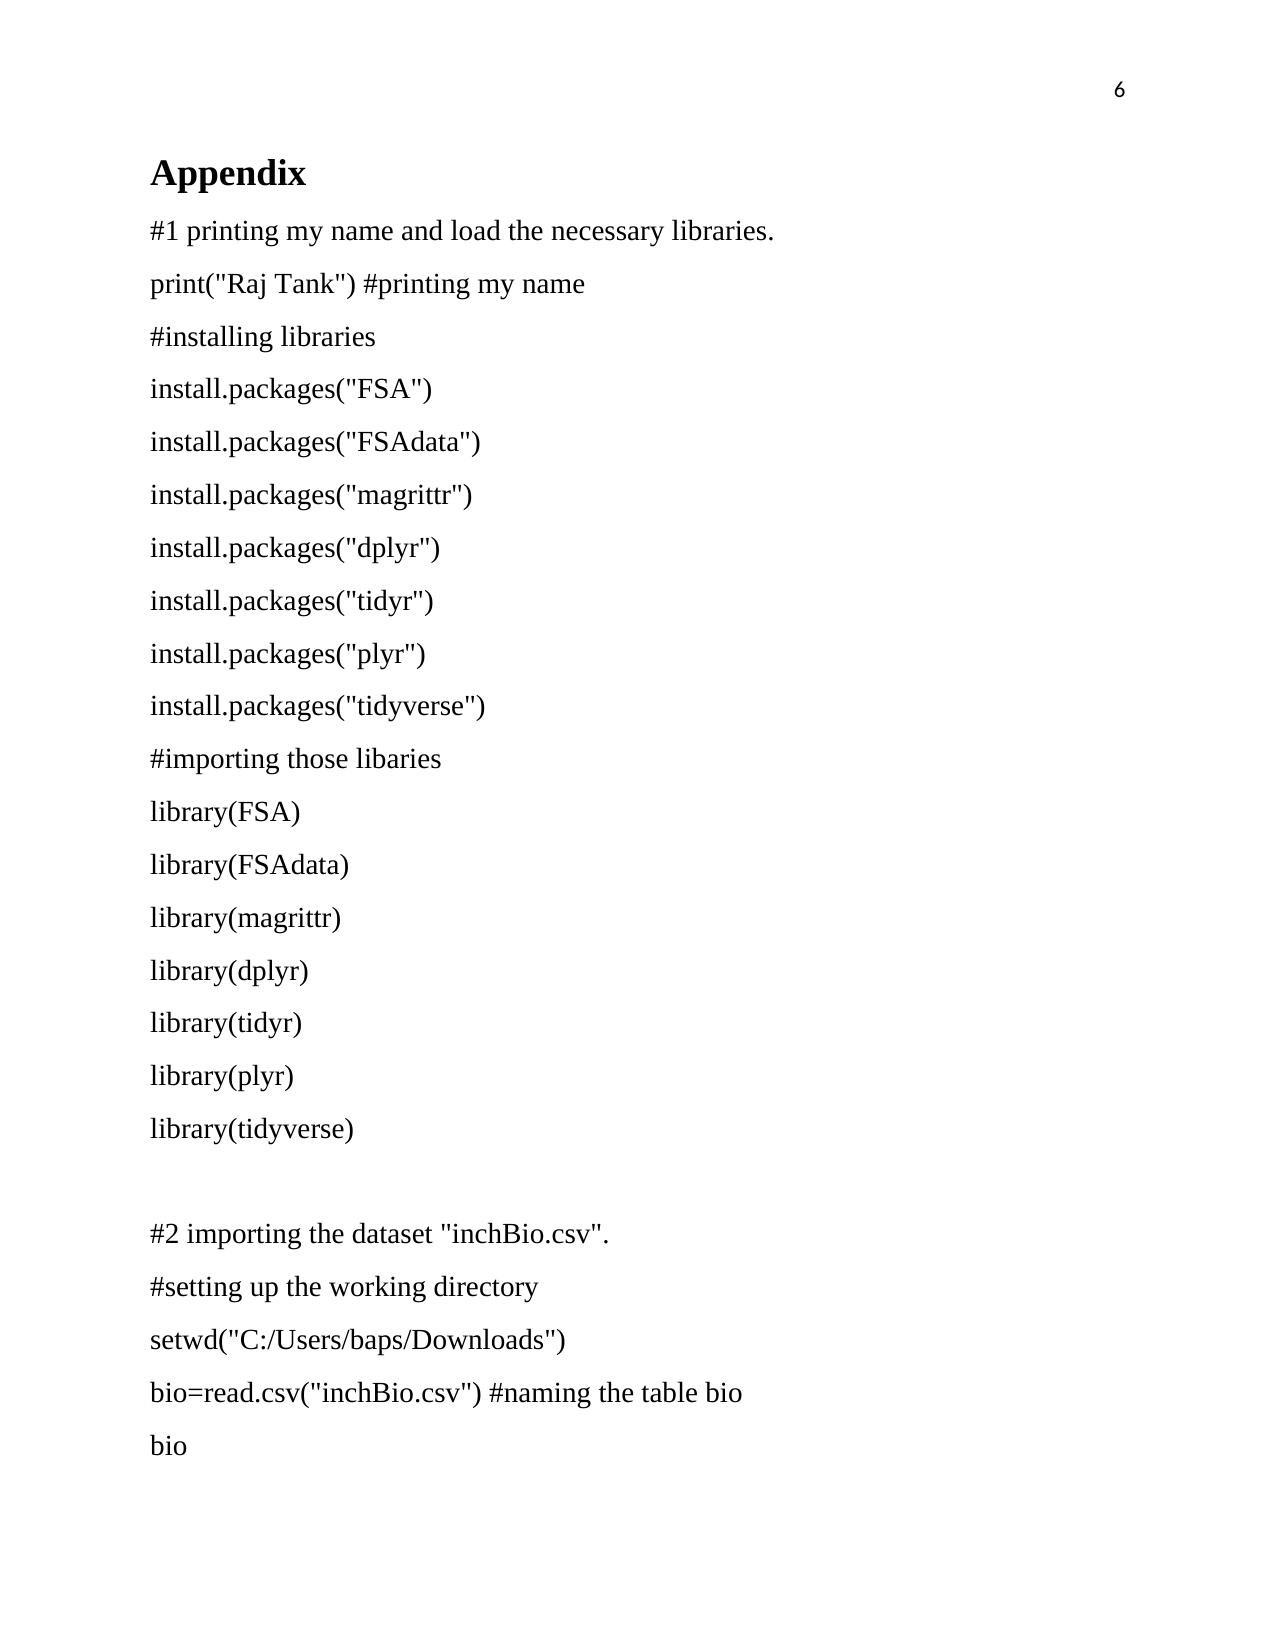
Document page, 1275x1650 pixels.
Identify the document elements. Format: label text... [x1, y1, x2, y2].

text install.packages("tidyr") [150, 583, 1125, 616]
text #importing those libaries [150, 741, 1125, 775]
text bio=read.csv("inchBio.csv") #naming the table bio [150, 1375, 1125, 1409]
text #setting up the working directory [150, 1269, 1125, 1303]
text Appendix [150, 150, 1125, 193]
text library(FSA) [150, 794, 1125, 828]
text library(plyr) [150, 1058, 1125, 1092]
text library(dplyr) [150, 953, 1125, 986]
text install.packages("FSAdata") [150, 424, 1125, 458]
text #installing libraries [150, 319, 1125, 352]
text install.packages("tidyverse") [150, 688, 1125, 722]
text library(tidyverse) [150, 1111, 1125, 1144]
text bio [150, 1428, 1125, 1461]
text library(FSAdata) [150, 847, 1125, 881]
text install.packages("FSA") [150, 372, 1125, 405]
text install.packages("plyr") [150, 636, 1125, 669]
text library(tidyr) [150, 1005, 1125, 1039]
text setwd("C:/Users/baps/Downloads") [150, 1322, 1125, 1356]
text library(magrittr) [150, 900, 1125, 933]
text install.packages("magrittr") [150, 477, 1125, 511]
text #1 printing my name and load the necessary libraries. [150, 213, 1125, 247]
text print("Raj Tank") #printing my name [150, 266, 1125, 299]
text #2 importing the dataset "inchBio.csv". [150, 1217, 1125, 1250]
text install.packages("dplyr") [150, 530, 1125, 564]
